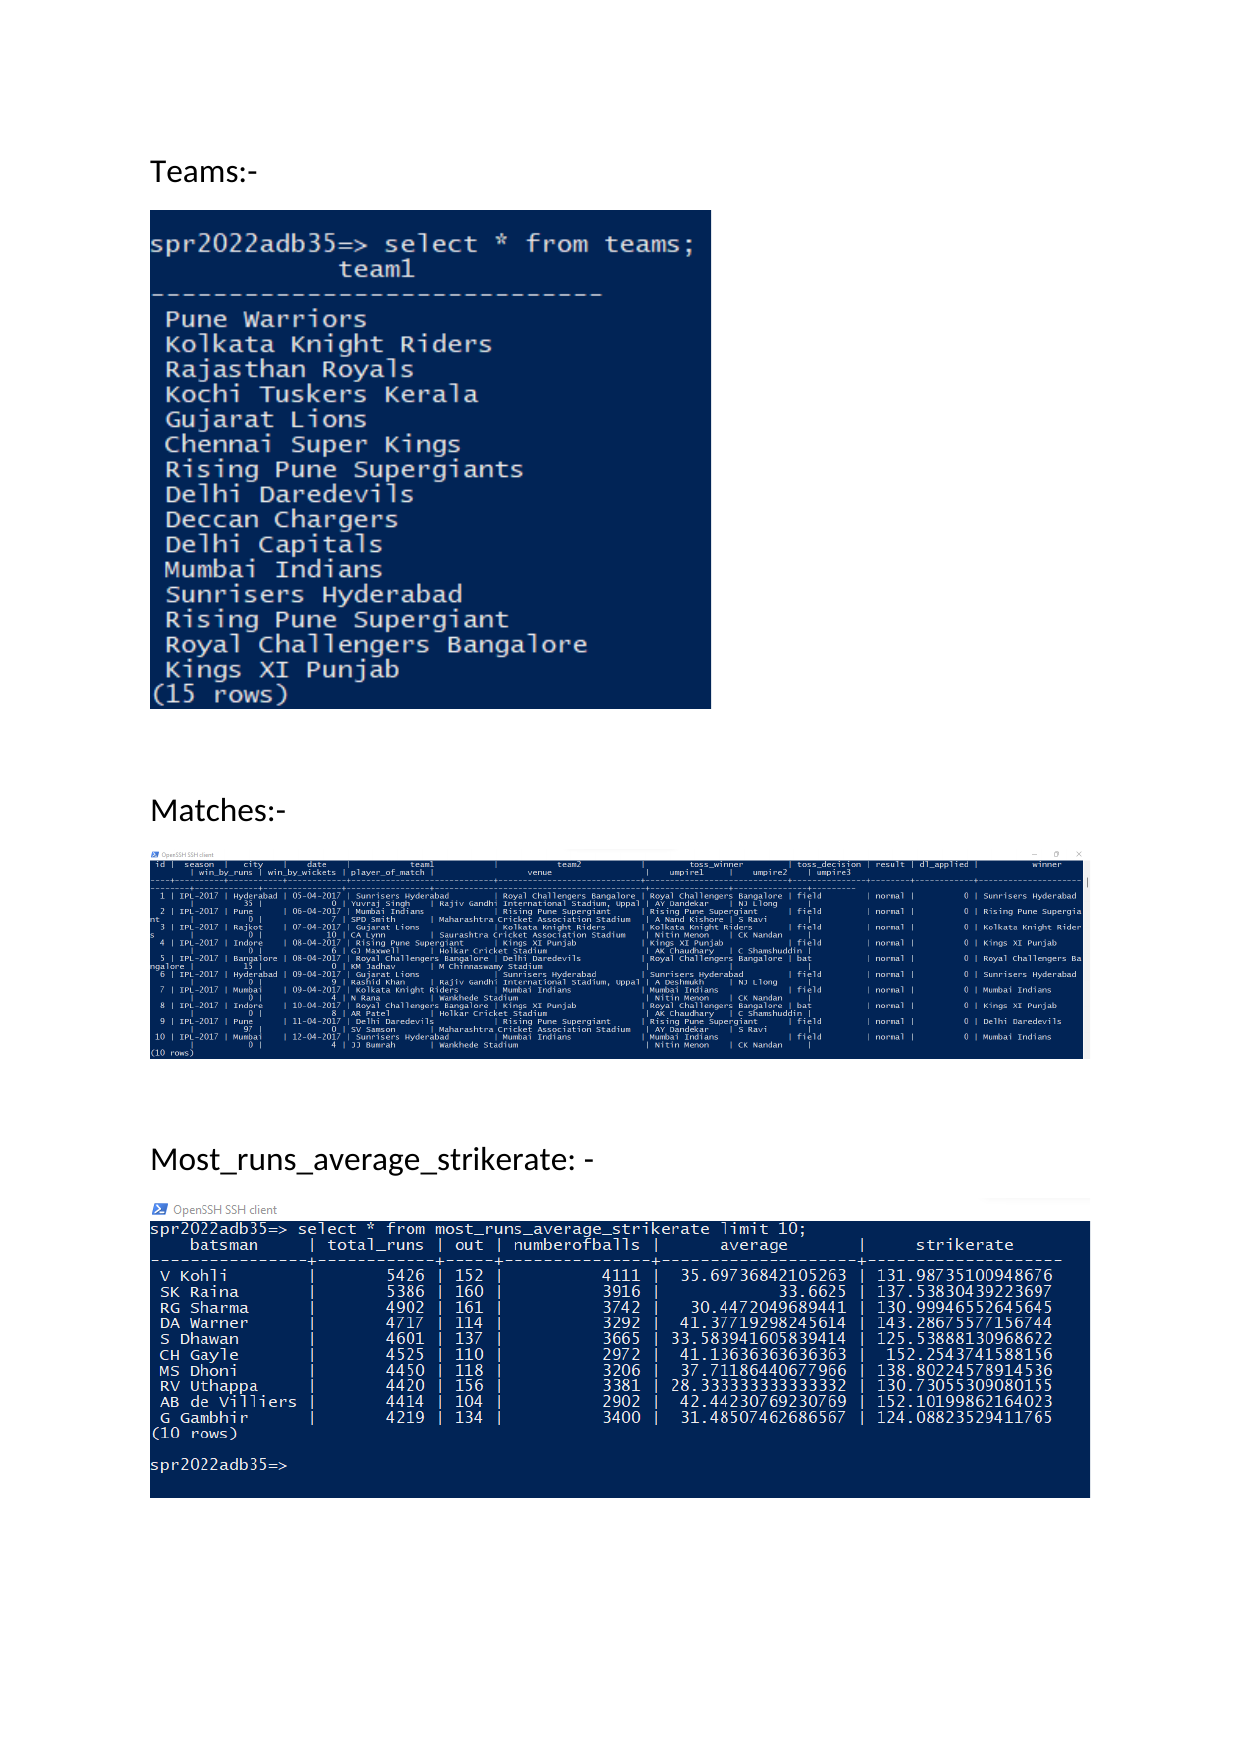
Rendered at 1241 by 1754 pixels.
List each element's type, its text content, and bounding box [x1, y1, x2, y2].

text Matches:- [150, 788, 1090, 829]
picture [150, 849, 1091, 1059]
text Teams:- [150, 150, 1090, 191]
picture [150, 210, 712, 709]
picture [150, 1198, 1091, 1498]
text Most_runs_average_strikerate: - [150, 1138, 1090, 1179]
